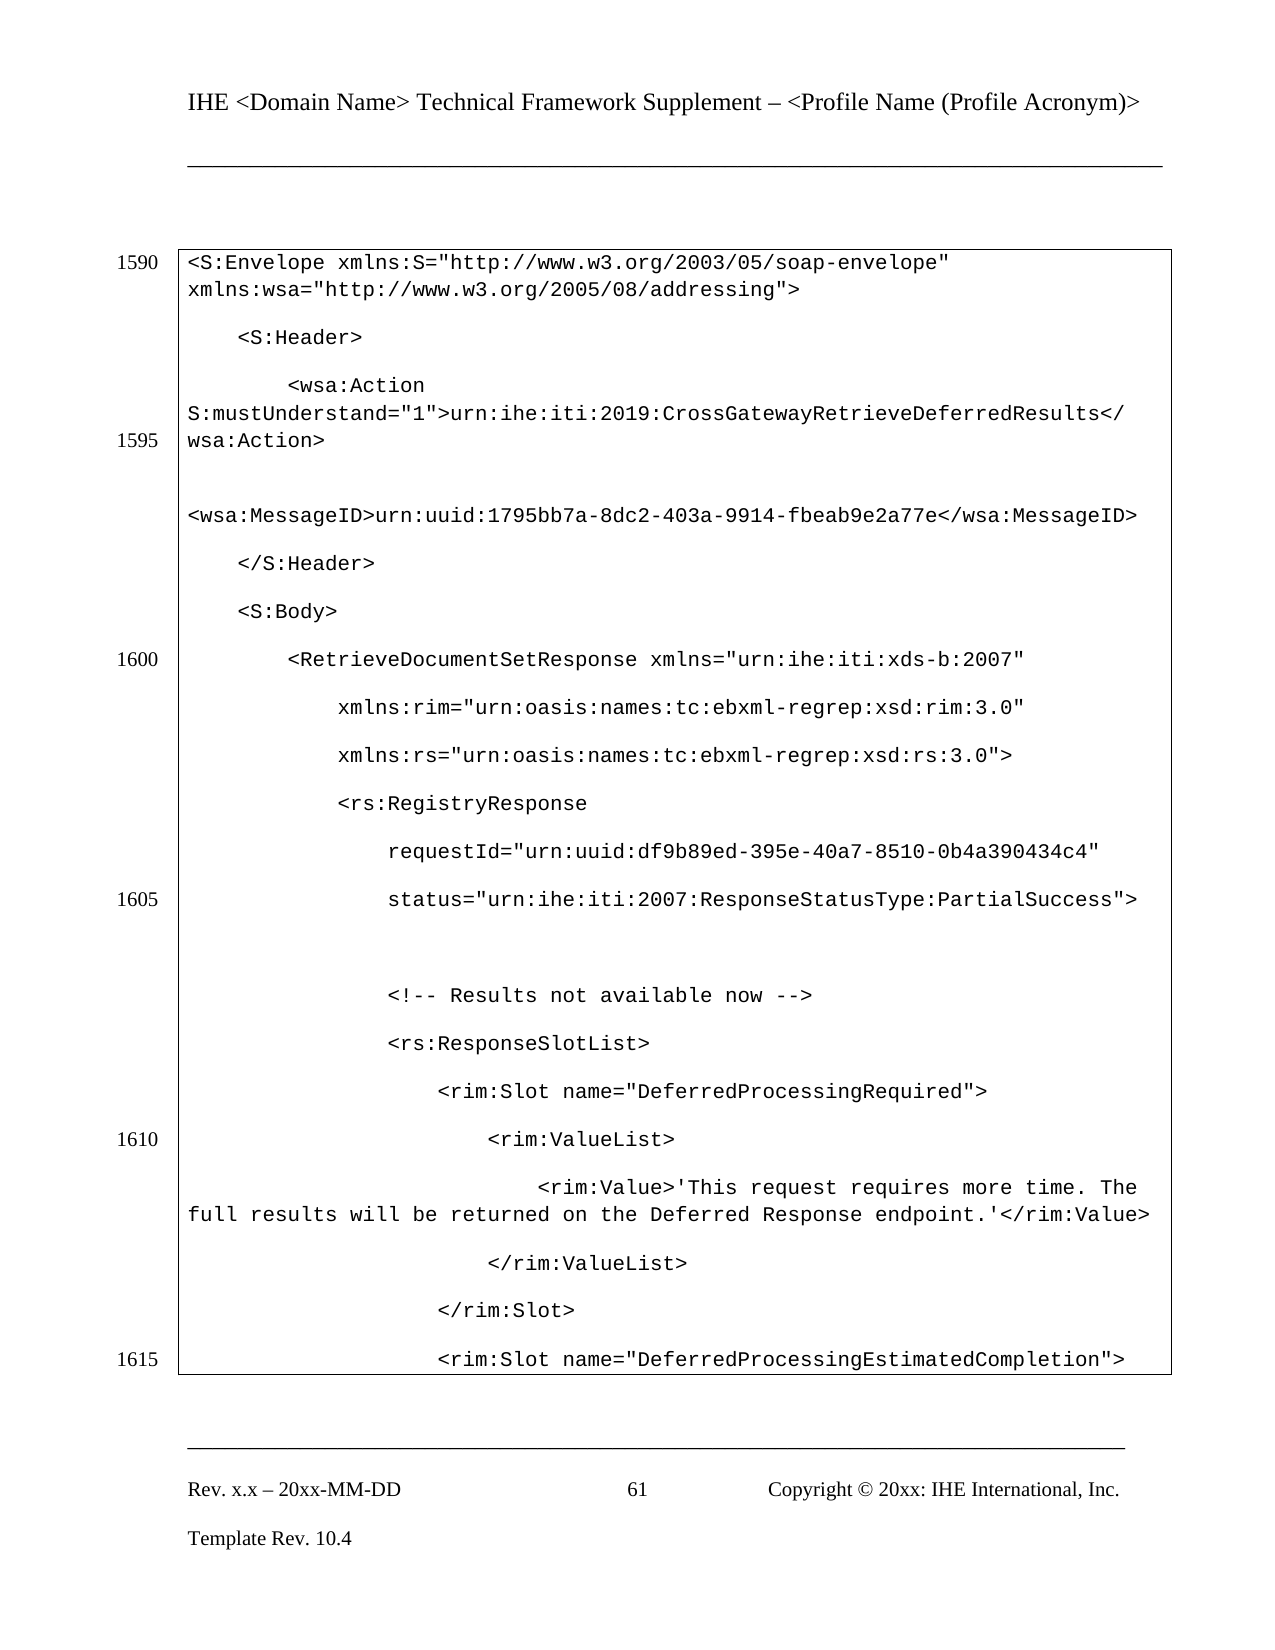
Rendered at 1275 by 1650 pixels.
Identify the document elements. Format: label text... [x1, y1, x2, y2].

text <rs:ResponseSlotList> [179, 1030, 1171, 1057]
text <S:Header> [179, 324, 1171, 351]
text xmlns:rs="urn:oasis:names:tc:ebxml-regrep:xsd:rs:3.0"> [179, 742, 1171, 769]
text <rs:RegistryResponse [179, 790, 1171, 817]
text <rim:Slot name="DeferredProcessingRequired"> [179, 1078, 1171, 1105]
text <wsa:MessageID>urn:uuid:1795bb7a-8dc2-403a-9914-fbeab9e2a77e</wsa:MessageID> [179, 475, 1171, 529]
text requestId="urn:uuid:df9b89ed-395e-40a7-8510-0b4a390434c4" [179, 838, 1171, 865]
text <rim:ValueList> [179, 1126, 1171, 1153]
text </rim:Slot> [179, 1297, 1171, 1324]
text <!-- Results not available now --> [179, 982, 1171, 1009]
text </rim:ValueList> [179, 1249, 1171, 1276]
text <rim:Slot name="DeferredProcessingEstimatedCompletion"> [179, 1345, 1171, 1374]
text <RetrieveDocumentSetResponse xmlns="urn:ihe:iti:xds-b:2007" [179, 646, 1171, 673]
text <rim:Value>'This request requires more time. The full results will be returned on the Deferred Response endpoint.'</rim:Value> [179, 1174, 1171, 1228]
text </S:Header> [179, 550, 1171, 577]
text <wsa:Action S:mustUnderstand="1">urn:ihe:iti:2019:CrossGatewayRetrieveDeferredResults</wsa:Action> [179, 372, 1171, 453]
text <S:Body> [179, 598, 1171, 625]
text <S:Envelope xmlns:S="http://www.w3.org/2003/05/soap-envelope" xmlns:wsa="http://www.w3.org/2005/08/addressing"> [179, 250, 1171, 303]
text xmlns:rim="urn:oasis:names:tc:ebxml-regrep:xsd:rim:3.0" [179, 694, 1171, 721]
text status="urn:ihe:iti:2007:ResponseStatusType:PartialSuccess"> [179, 886, 1171, 913]
